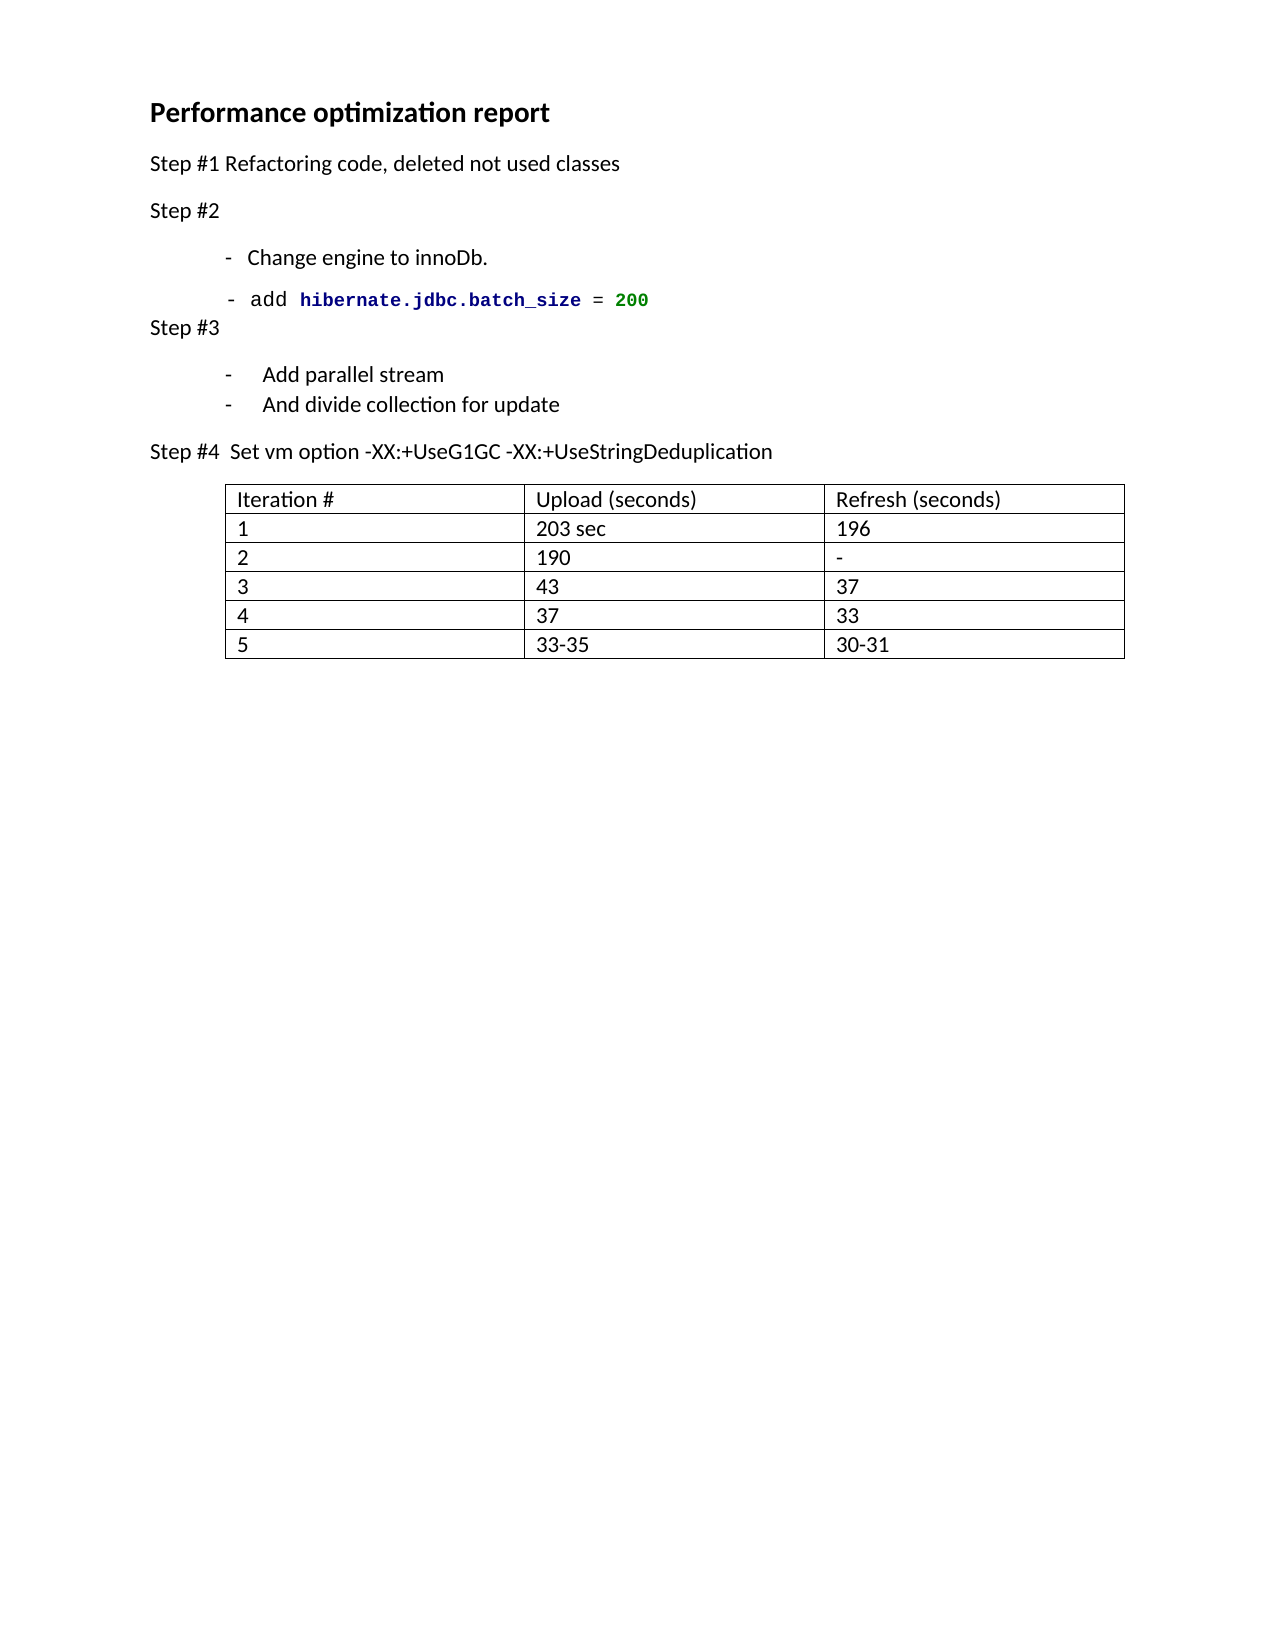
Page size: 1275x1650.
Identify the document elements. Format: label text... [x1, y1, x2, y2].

table_cell 1 [226, 514, 524, 542]
text Step #3 [150, 313, 1125, 341]
table_cell 3 [226, 572, 524, 600]
list And divide collection for update [225, 390, 1125, 418]
table_cell - [825, 543, 1124, 571]
text Step #1 Refactoring code, deleted not used classes [150, 149, 1125, 177]
table_cell 190 [525, 543, 824, 571]
text - add hibernate.jdbc.batch_size = 200 [150, 289, 1125, 313]
table_cell 2 [226, 543, 524, 571]
table_header Refresh (seconds) [825, 485, 1124, 513]
text Step #4 Set vm option -XX:+UseG1GC -XX:+UseStringDeduplication [150, 437, 1125, 465]
table_header Upload (seconds) [525, 485, 824, 513]
table_cell 4 [226, 601, 524, 629]
table_cell 37 [525, 601, 824, 629]
text - Change engine to innoDb. [150, 243, 1125, 271]
table_cell 33 [825, 601, 1124, 629]
table_cell 33-35 [525, 630, 824, 658]
text Performance optimization report [150, 94, 1125, 129]
table_header Iteration # [226, 485, 524, 513]
table_cell 30-31 [825, 630, 1124, 658]
table_cell 37 [825, 572, 1124, 600]
table_cell 196 [825, 514, 1124, 542]
text Step #2 [150, 196, 1125, 224]
table_cell 203 sec [525, 514, 824, 542]
table_cell 43 [525, 572, 824, 600]
table_cell 5 [226, 630, 524, 658]
list Add parallel stream [225, 360, 1125, 388]
